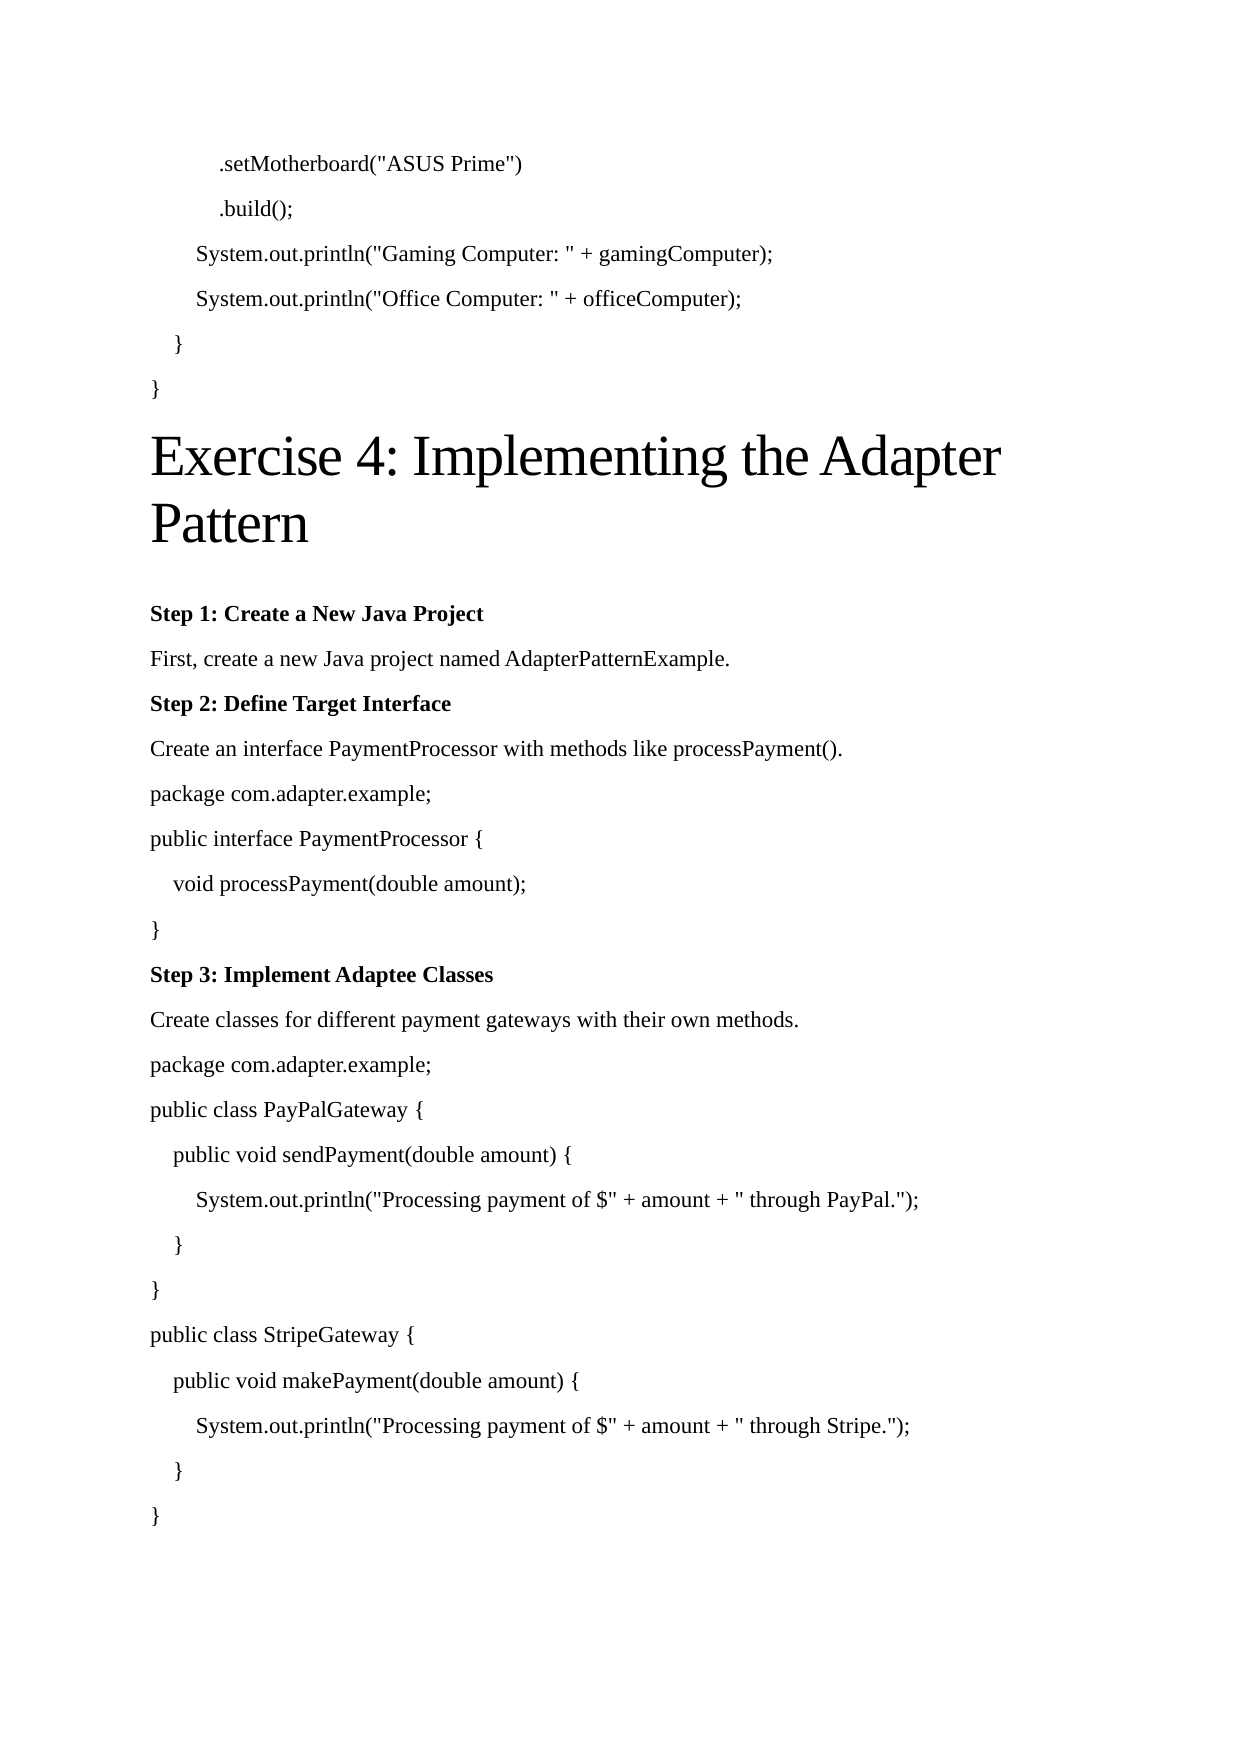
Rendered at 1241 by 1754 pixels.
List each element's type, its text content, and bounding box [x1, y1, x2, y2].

text public void sendPayment(double amount) { [150, 1141, 1090, 1167]
text First, create a new Java project named AdapterPatternExample. [150, 645, 1090, 671]
text System.out.println("Processing payment of $" + amount + " through PayPal."); [150, 1186, 1090, 1213]
text } [150, 1231, 1090, 1258]
text System.out.println("Processing payment of $" + amount + " through Stripe."); [150, 1412, 1090, 1438]
text public void makePayment(double amount) { [150, 1367, 1090, 1393]
text System.out.println("Office Computer: " + officeComputer); [150, 285, 1090, 312]
text package com.adapter.example; [150, 1051, 1090, 1077]
text System.out.println("Gaming Computer: " + gamingComputer); [150, 240, 1090, 267]
text Create an interface PaymentProcessor with methods like processPayment(). [150, 735, 1090, 762]
text Step 3: Implement Adaptee Classes [150, 961, 1090, 987]
text void processPayment(double amount); [150, 871, 1090, 897]
text package com.adapter.example; [150, 780, 1090, 807]
text .build(); [150, 195, 1090, 221]
text Step 2: Define Target Interface [150, 690, 1090, 716]
text } [150, 376, 1090, 402]
text } [150, 1457, 1090, 1483]
title Exercise 4: Implementing the Adapter Pattern [150, 421, 1090, 555]
text } [150, 1276, 1090, 1303]
text } [150, 330, 1090, 357]
text } [150, 916, 1090, 942]
text Step 1: Create a New Java Project [150, 600, 1090, 626]
text public class PayPalGateway { [150, 1096, 1090, 1122]
text .setMotherboard("ASUS Prime") [150, 150, 1090, 176]
text public interface PaymentProcessor { [150, 825, 1090, 852]
text } [150, 1502, 1090, 1528]
text public class StripeGateway { [150, 1322, 1090, 1348]
text Create classes for different payment gateways with their own methods. [150, 1006, 1090, 1032]
